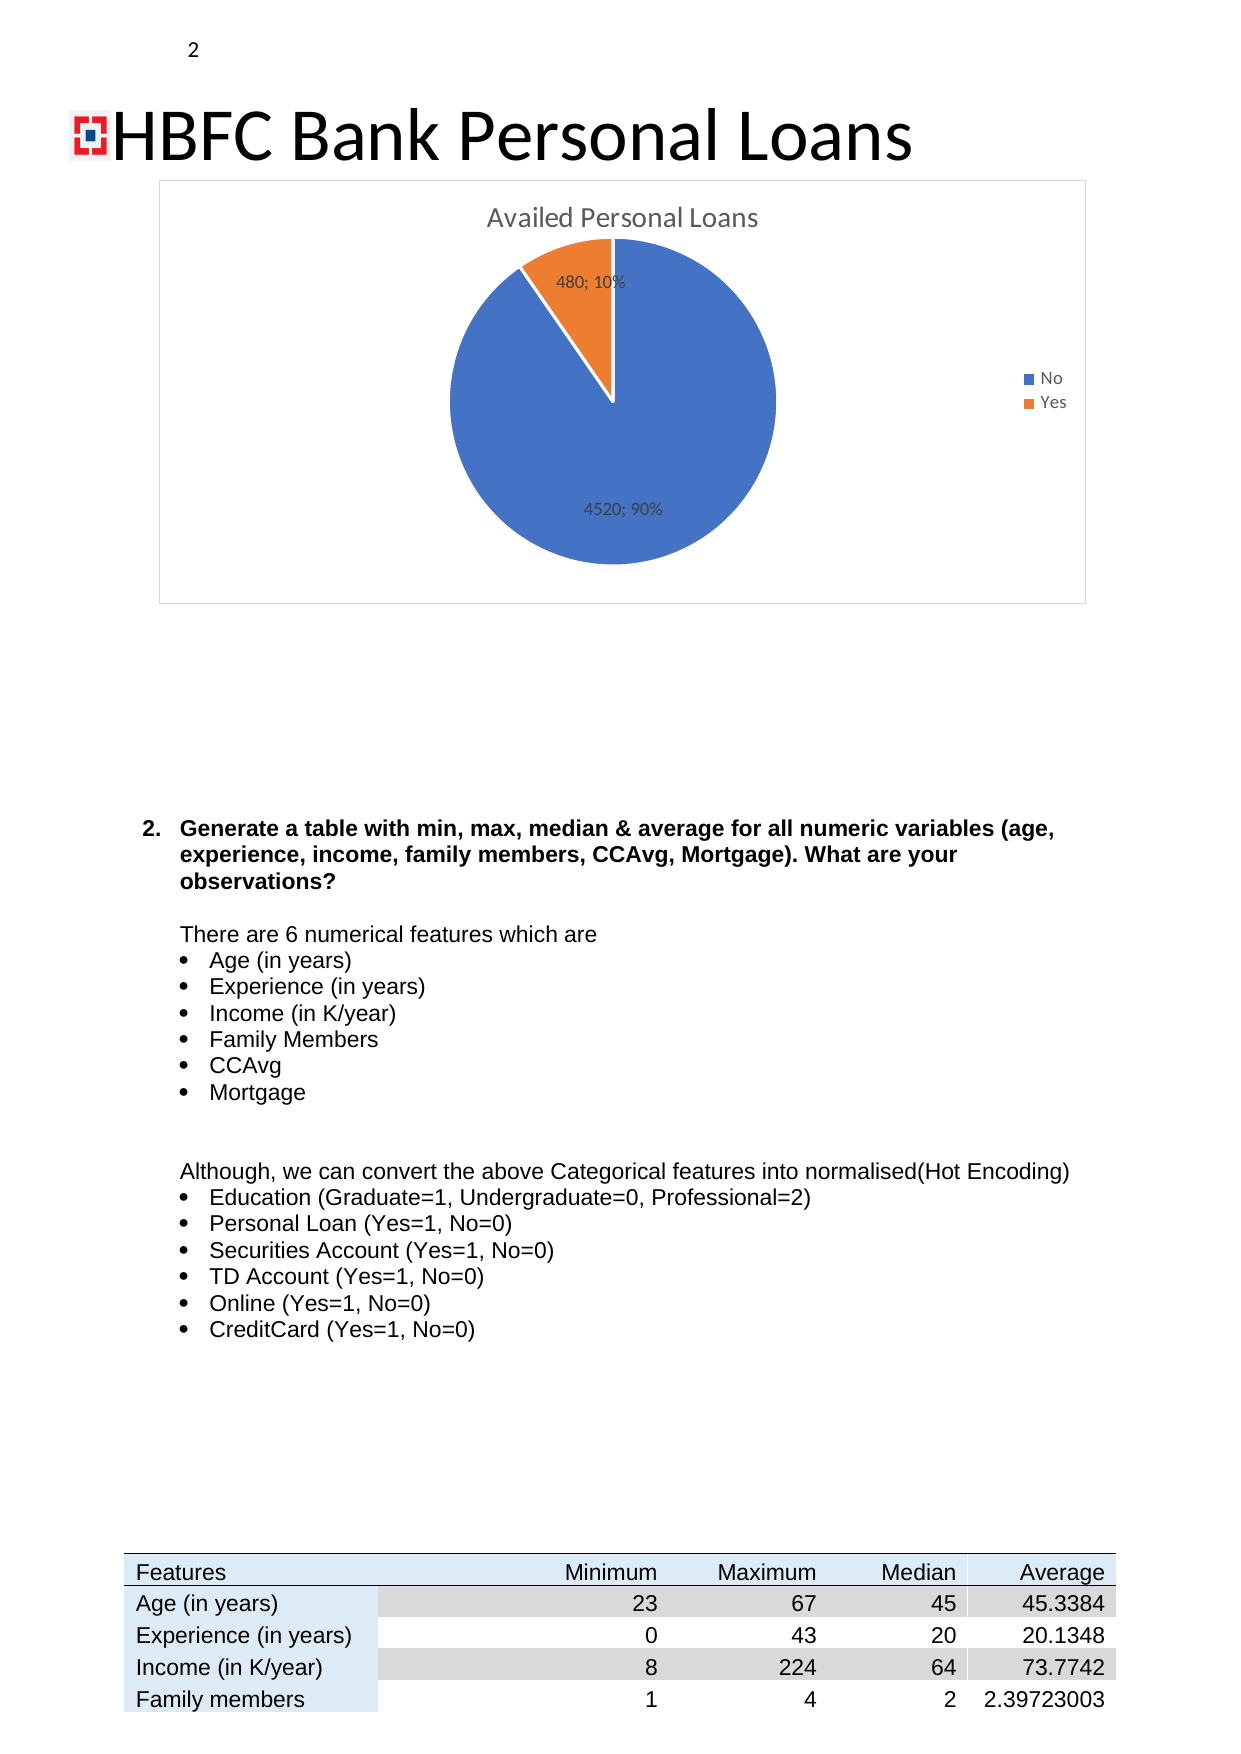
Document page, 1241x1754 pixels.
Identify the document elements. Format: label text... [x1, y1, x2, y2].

table_cell Age (in years) [124, 1586, 378, 1617]
table_header Minimum [378, 1554, 669, 1585]
text Although, we can convert the above Categorical features into normalised(Hot Encoding) [179, 1158, 1090, 1184]
table_header Average [968, 1554, 1116, 1585]
table_cell 8 [378, 1648, 669, 1680]
list Income (in K/year) [179, 999, 1090, 1026]
list Education (Graduate=1, Undergraduate=0, Professional=2) [179, 1184, 1090, 1210]
list Securities Account (Yes=1, No=0) [179, 1237, 1090, 1263]
table_header Maximum [669, 1554, 828, 1585]
table_cell Income (in K/year) [124, 1648, 378, 1680]
table_header Median [828, 1554, 967, 1585]
table_header Features [124, 1554, 378, 1585]
list Experience (in years) [179, 973, 1090, 999]
table_cell 0 [378, 1617, 669, 1648]
table_cell 45.3384 [968, 1586, 1116, 1617]
table_cell 20 [828, 1617, 967, 1648]
list Age (in years) [179, 947, 1090, 973]
table_cell Family members [124, 1680, 378, 1712]
list CCAvg [179, 1052, 1090, 1079]
table_cell 23 [378, 1586, 669, 1617]
table_cell 2 [828, 1680, 967, 1712]
list CreditCard (Yes=1, No=0) [179, 1316, 1090, 1342]
table_cell 1 [378, 1680, 669, 1712]
table_cell 224 [669, 1648, 828, 1680]
table_cell 73.7742 [968, 1648, 1116, 1680]
list Family Members [179, 1026, 1090, 1052]
table_cell 4 [669, 1680, 828, 1712]
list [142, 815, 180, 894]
table_cell 45 [828, 1586, 967, 1617]
table_cell 20.1348 [968, 1617, 1116, 1648]
table_cell 67 [669, 1586, 828, 1617]
list Generate a table with min, max, median & average for all numeric variables (age, experience, income, family members, CCAvg, Mortgage). What are your observations? [336, 815, 1090, 894]
table_cell 43 [669, 1617, 828, 1648]
list Mortgage [179, 1079, 1090, 1105]
picture [69, 110, 112, 161]
list Online (Yes=1, No=0) [179, 1289, 1090, 1316]
list TD Account (Yes=1, No=0) [179, 1263, 1090, 1289]
list Personal Loan (Yes=1, No=0) [179, 1210, 1090, 1237]
table_cell 64 [828, 1648, 967, 1680]
table_cell 2.39723003 [968, 1680, 1116, 1712]
table_cell Experience (in years) [124, 1617, 378, 1648]
list There are 6 numerical features which are [179, 921, 1090, 947]
